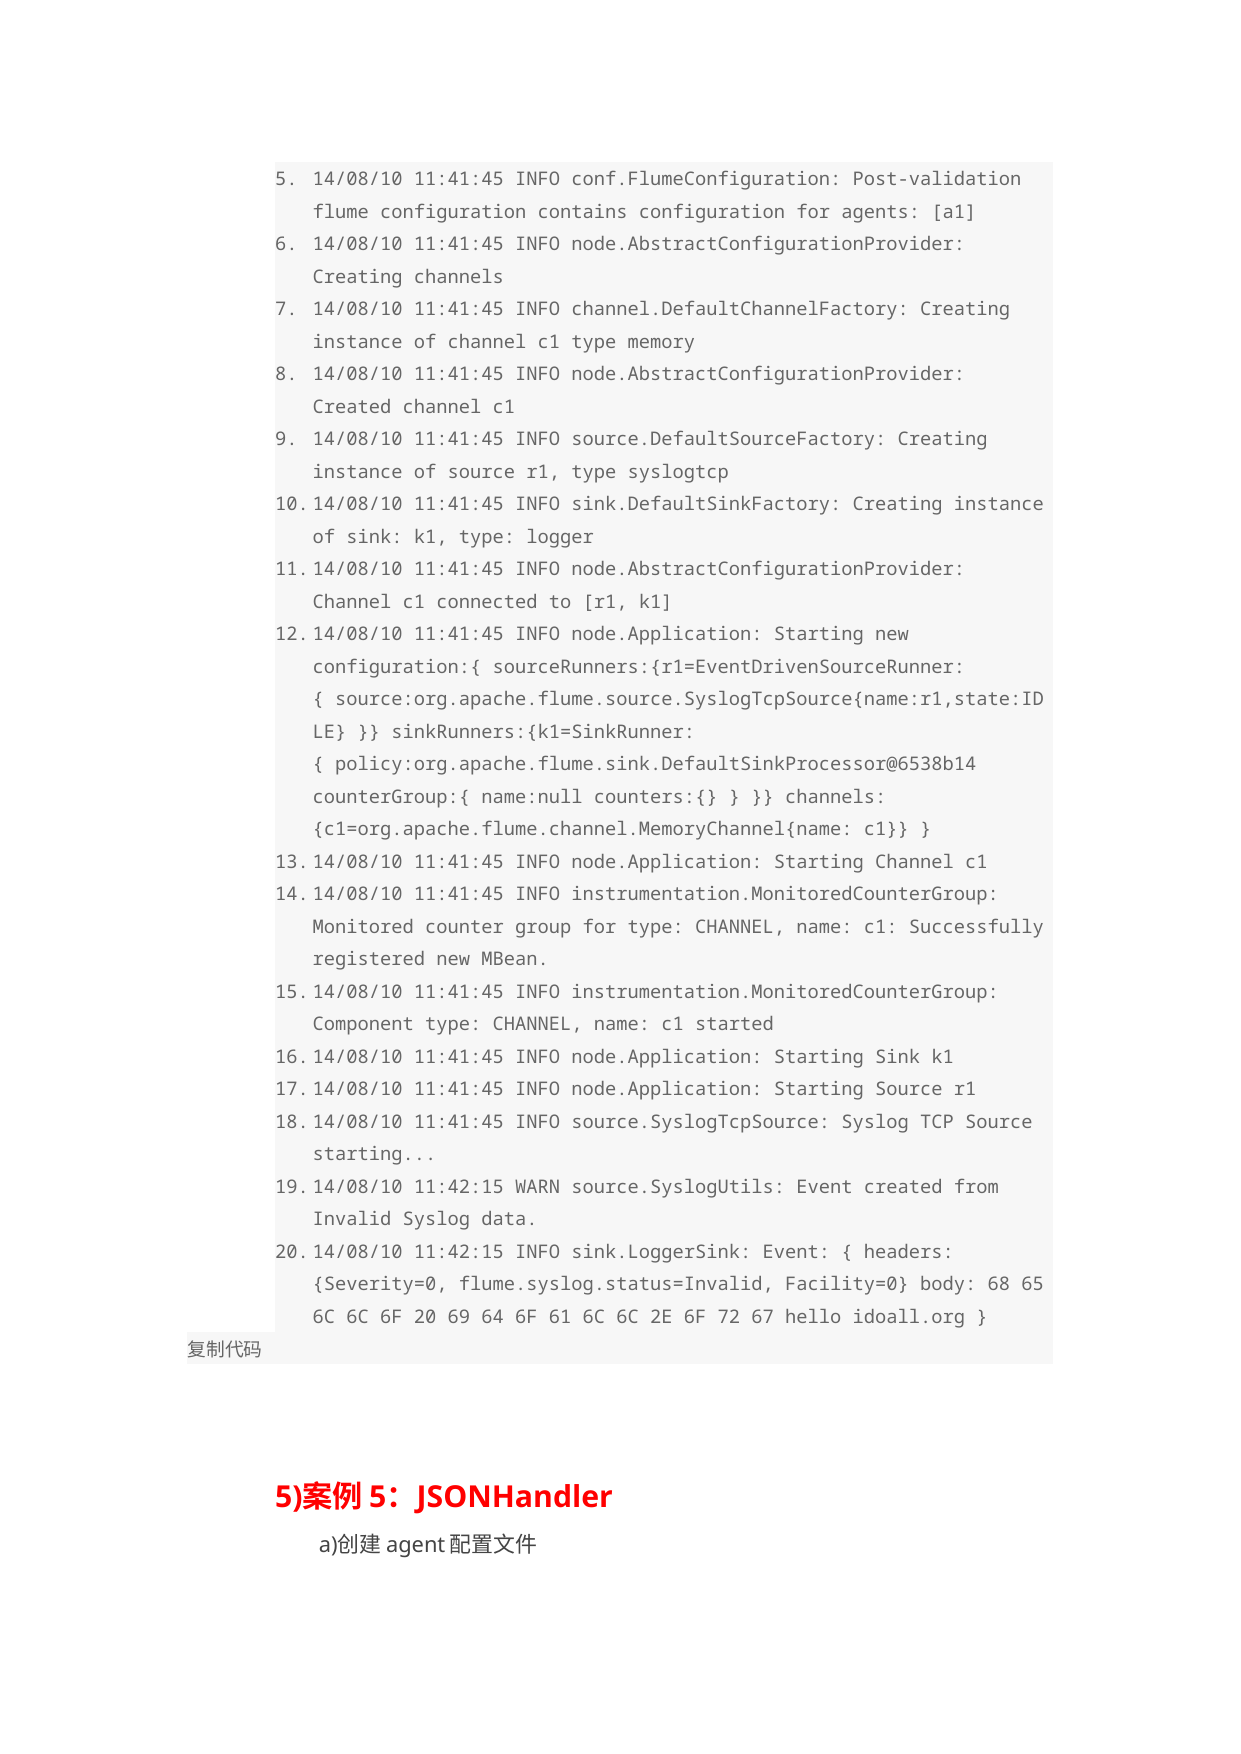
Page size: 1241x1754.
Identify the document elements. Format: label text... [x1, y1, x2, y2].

text 5)案例5：JSONHandler a)创建agent配置文件 [187, 1364, 1053, 1592]
list 14/08/10 11:41:45 INFO node.Application: Starting new configuration:{ sourceRunners:{r1=EventDrivenSourceRunner: { source:org.apache.flume.source.SyslogTcpSource{name:r1,state:IDLE} }} sinkRunners:{k1=SinkRunner: { policy:org.apache.flume.sink.DefaultSinkProcessor@6538b14 counterGroup:{ name:null counters:{} } }} channels:{c1=org.apache.flume.channel.MemoryChannel{name: c1}} } [275, 617, 1053, 844]
list 14/08/10 11:41:45 INFO node.Application: Starting Sink k1 [275, 1039, 1053, 1072]
list 14/08/10 11:41:45 INFO node.AbstractConfigurationProvider: Channel c1 connected to [r1, k1] [275, 552, 1053, 617]
list 14/08/10 11:41:45 INFO instrumentation.MonitoredCounterGroup: Monitored counter group for type: CHANNEL, name: c1: Successfully registered new MBean. [275, 877, 1053, 974]
list 14/08/10 11:41:45 INFO node.Application: Starting Source r1 [275, 1072, 1053, 1104]
list 14/08/10 11:41:45 INFO source.DefaultSourceFactory: Creating instance of source r1, type syslogtcp [275, 422, 1053, 487]
list 14/08/10 11:41:45 INFO sink.DefaultSinkFactory: Creating instance of sink: k1, type: logger [275, 487, 1053, 552]
list 14/08/10 11:41:45 INFO node.AbstractConfigurationProvider: Creating channels [275, 227, 1053, 292]
text 复制代码 [187, 1332, 1053, 1364]
list 14/08/10 11:41:45 INFO conf.FlumeConfiguration: Post-validation flume configuration contains configuration for agents: [a1] [275, 162, 1053, 227]
list 14/08/10 11:41:45 INFO channel.DefaultChannelFactory: Creating instance of channel c1 type memory [275, 292, 1053, 357]
list 14/08/10 11:41:45 INFO node.Application: Starting Channel c1 [275, 844, 1053, 877]
list 14/08/10 11:42:15 INFO sink.LoggerSink: Event: { headers:{Severity=0, flume.syslog.status=Invalid, Facility=0} body: 68 65 6C 6C 6F 20 69 64 6F 61 6C 6C 2E 6F 72 67 hello idoall.org } [275, 1234, 1053, 1332]
list 14/08/10 11:41:45 INFO source.SyslogTcpSource: Syslog TCP Source starting... [275, 1104, 1053, 1169]
list 14/08/10 11:41:45 INFO instrumentation.MonitoredCounterGroup: Component type: CHANNEL, name: c1 started [275, 974, 1053, 1039]
list 14/08/10 11:42:15 WARN source.SyslogUtils: Event created from Invalid Syslog data. [275, 1169, 1053, 1234]
list 14/08/10 11:41:45 INFO node.AbstractConfigurationProvider: Created channel c1 [275, 357, 1053, 422]
